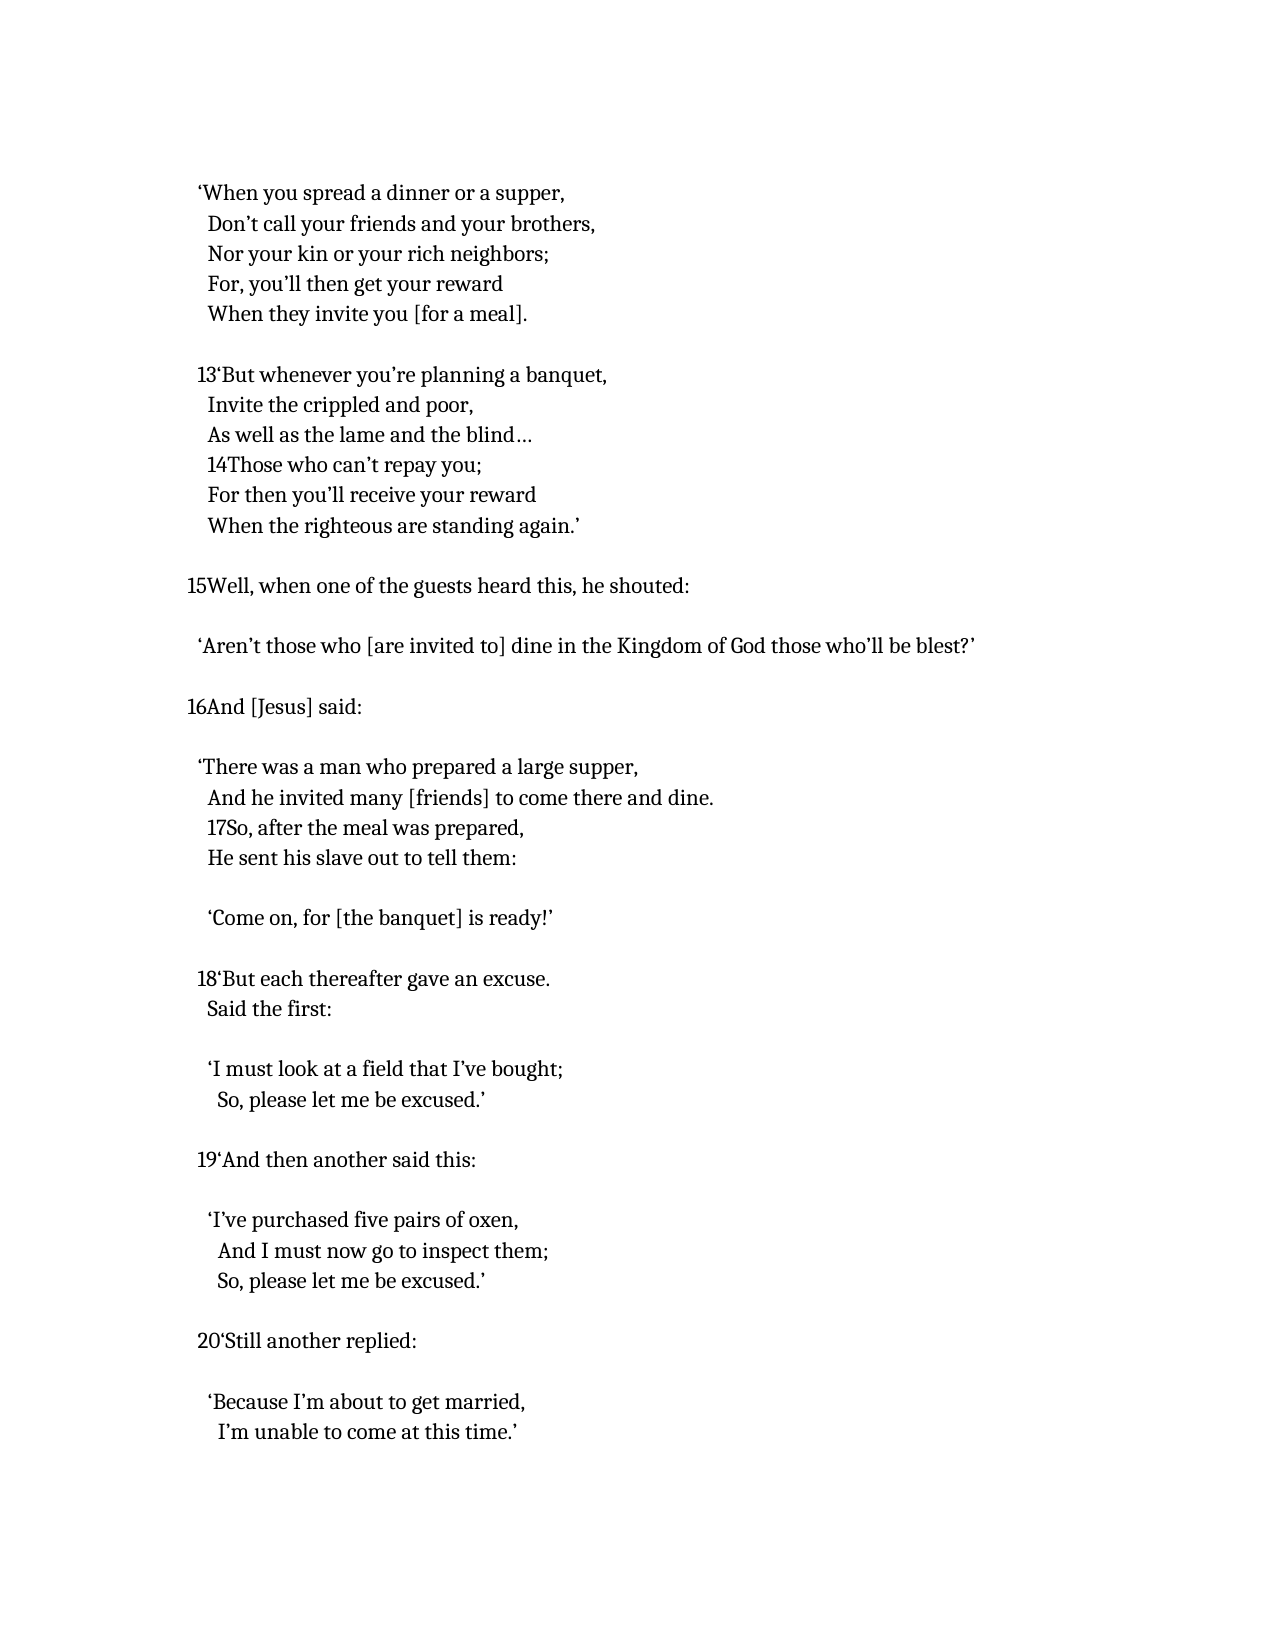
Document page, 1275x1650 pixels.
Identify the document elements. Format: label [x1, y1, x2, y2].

text [187, 150, 1087, 1475]
